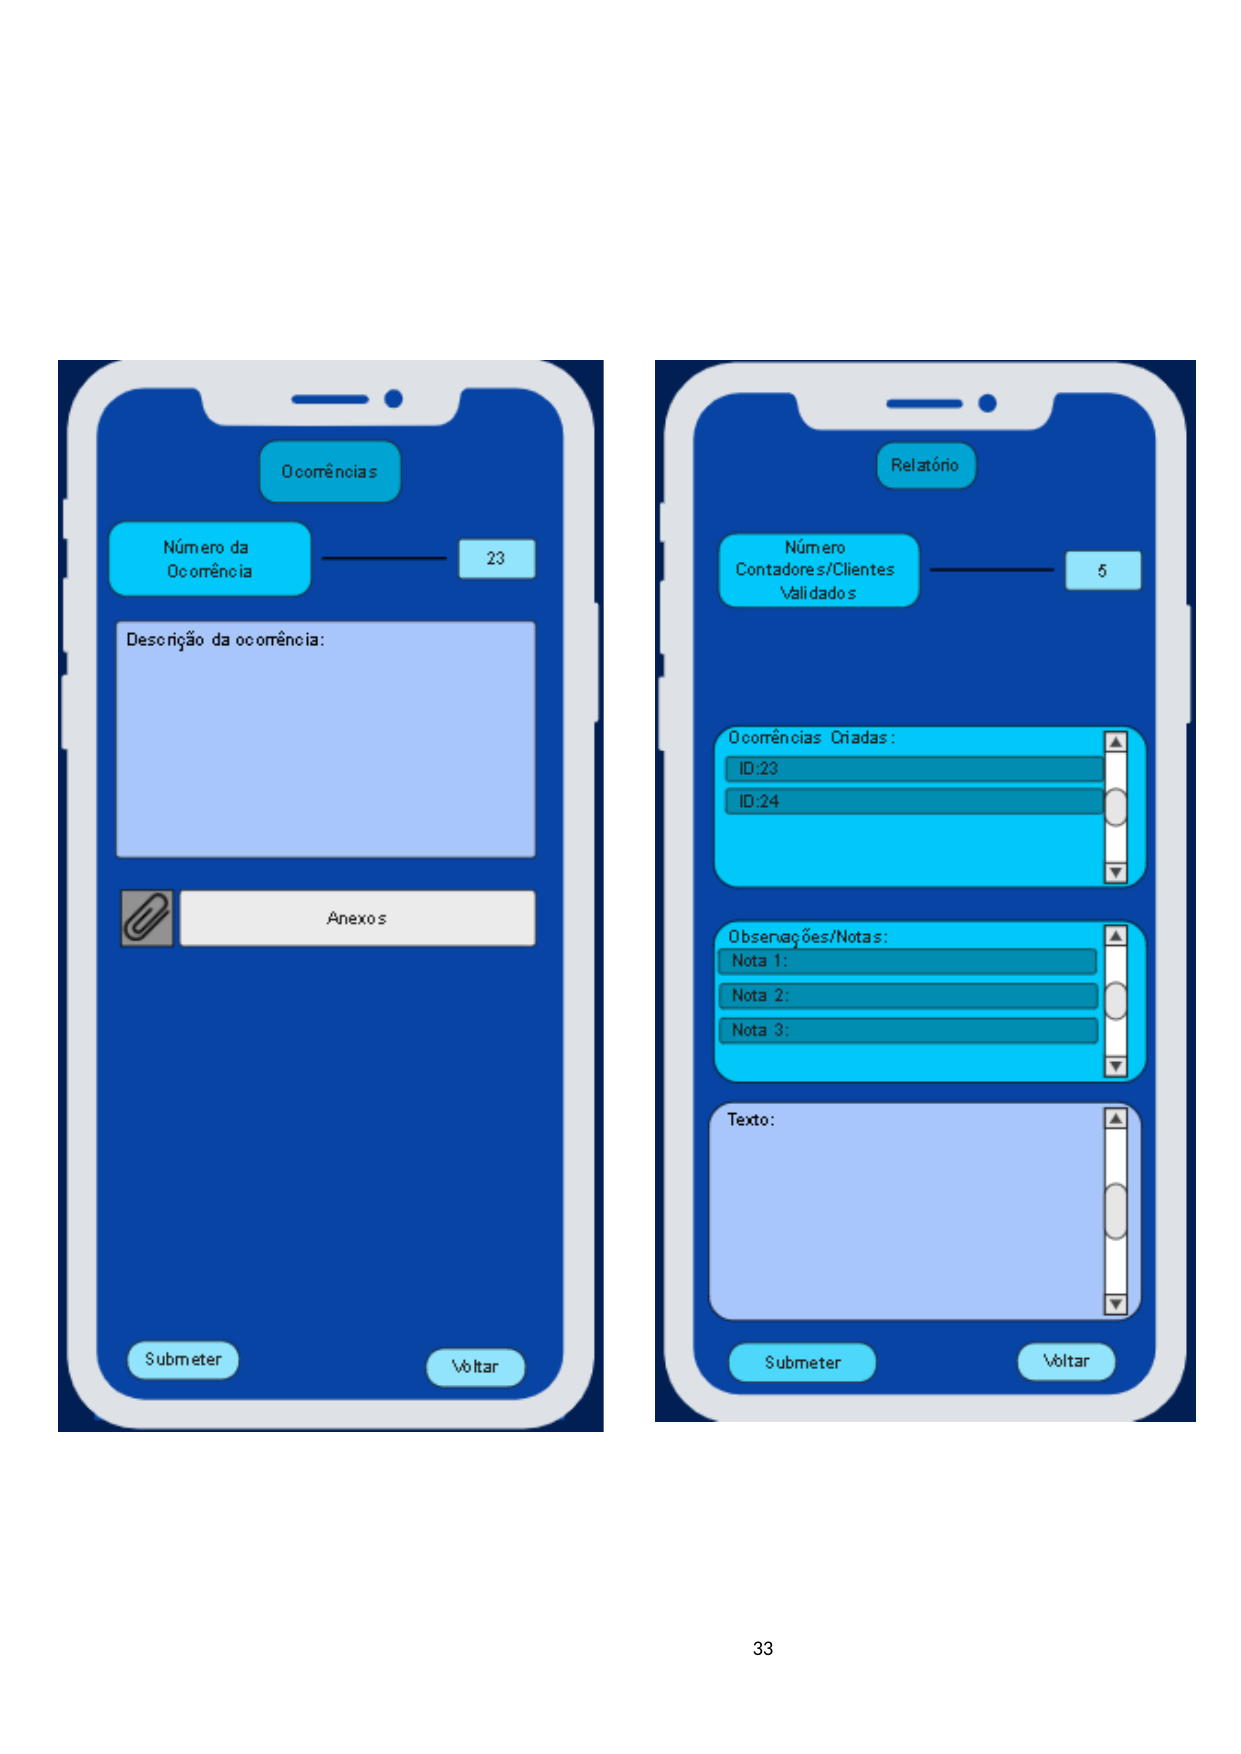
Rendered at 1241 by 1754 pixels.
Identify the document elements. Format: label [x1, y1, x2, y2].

picture [655, 360, 1196, 1422]
picture [58, 360, 604, 1432]
